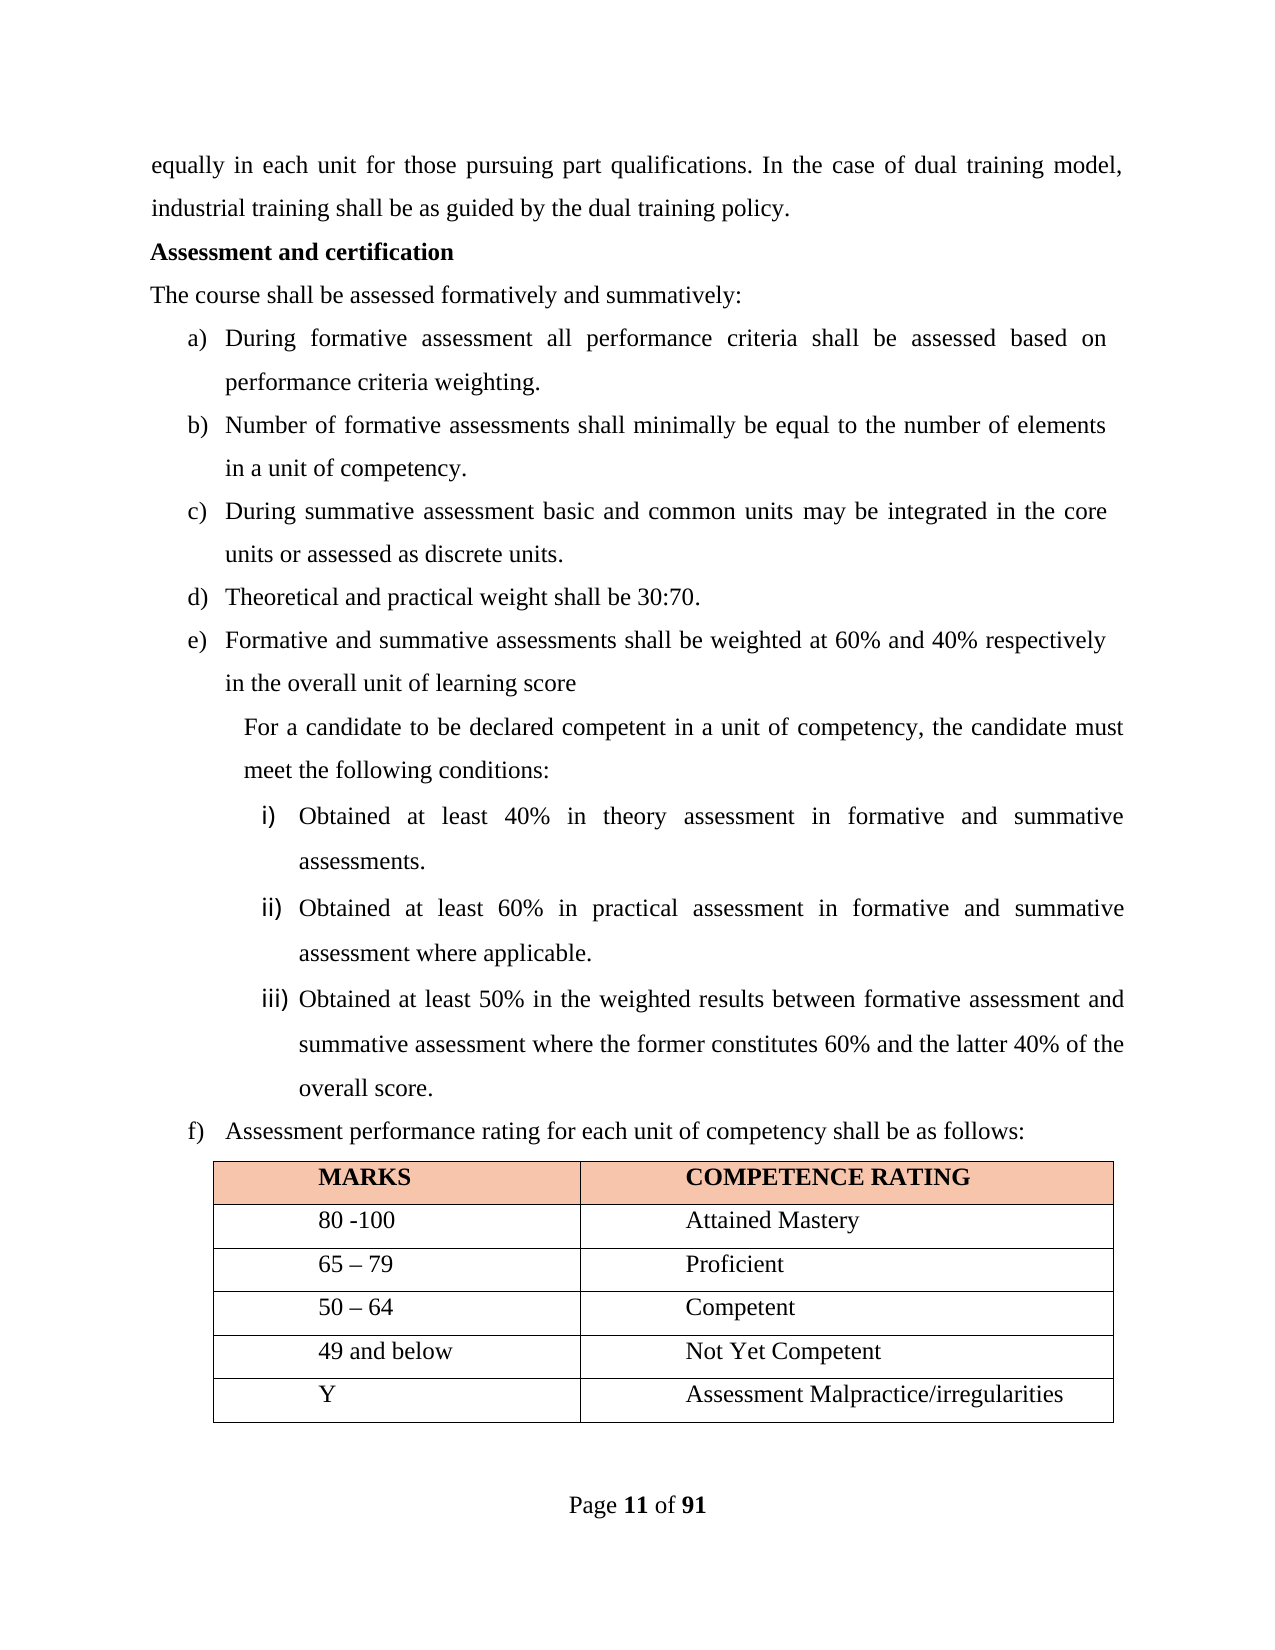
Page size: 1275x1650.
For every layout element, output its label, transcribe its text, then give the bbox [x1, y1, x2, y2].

list Obtained at least 40% in theory assessment in formative and summative assessments. [261, 798, 1125, 875]
table_cell 50 – 64 [214, 1292, 580, 1335]
table_cell Proficient [581, 1249, 1113, 1291]
table_cell 65 – 79 [214, 1249, 580, 1291]
table_cell 80 -100 [214, 1205, 580, 1248]
text For a candidate to be declared competent in a unit of competency, the candidate must meet the following conditions: [243, 712, 1125, 783]
list Obtained at least 60% in practical assessment in formative and summative assessment where applicable. [261, 889, 1125, 967]
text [150, 150, 1124, 222]
table_cell Y [214, 1379, 580, 1422]
list Formative and summative assessments shall be weighted at 60% and 40% respectively in the overall unit of learning score [187, 625, 1107, 697]
table_header MARKS [214, 1162, 580, 1204]
list Theoretical and practical weight shall be 30:70. [187, 582, 1107, 611]
table_cell Assessment Malpractice/irregularities [581, 1379, 1113, 1422]
table_cell Attained Mastery [581, 1205, 1113, 1248]
text The course shall be assessed formatively and summatively: [150, 280, 1124, 309]
table_header COMPETENCE RATING [581, 1162, 1113, 1204]
table_cell 49 and below [214, 1336, 580, 1378]
list Assessment performance rating for each unit of competency shall be as follows: [187, 1116, 1107, 1144]
text Assessment and certification [150, 237, 1125, 266]
table_cell Not Yet Competent [581, 1336, 1113, 1378]
list During formative assessment all performance criteria shall be assessed based on performance criteria weighting. [187, 323, 1107, 395]
list Number of formative assessments shall minimally be equal to the number of elements in a unit of competency. [187, 410, 1107, 482]
list During summative assessment basic and common units may be integrated in the core units or assessed as discrete units. [187, 496, 1107, 568]
list Obtained at least 50% in the weighted results between formative assessment and summative assessment where the former constitutes 60% and the latter 40% of the overall score. [261, 981, 1125, 1101]
table_cell Competent [581, 1292, 1113, 1335]
